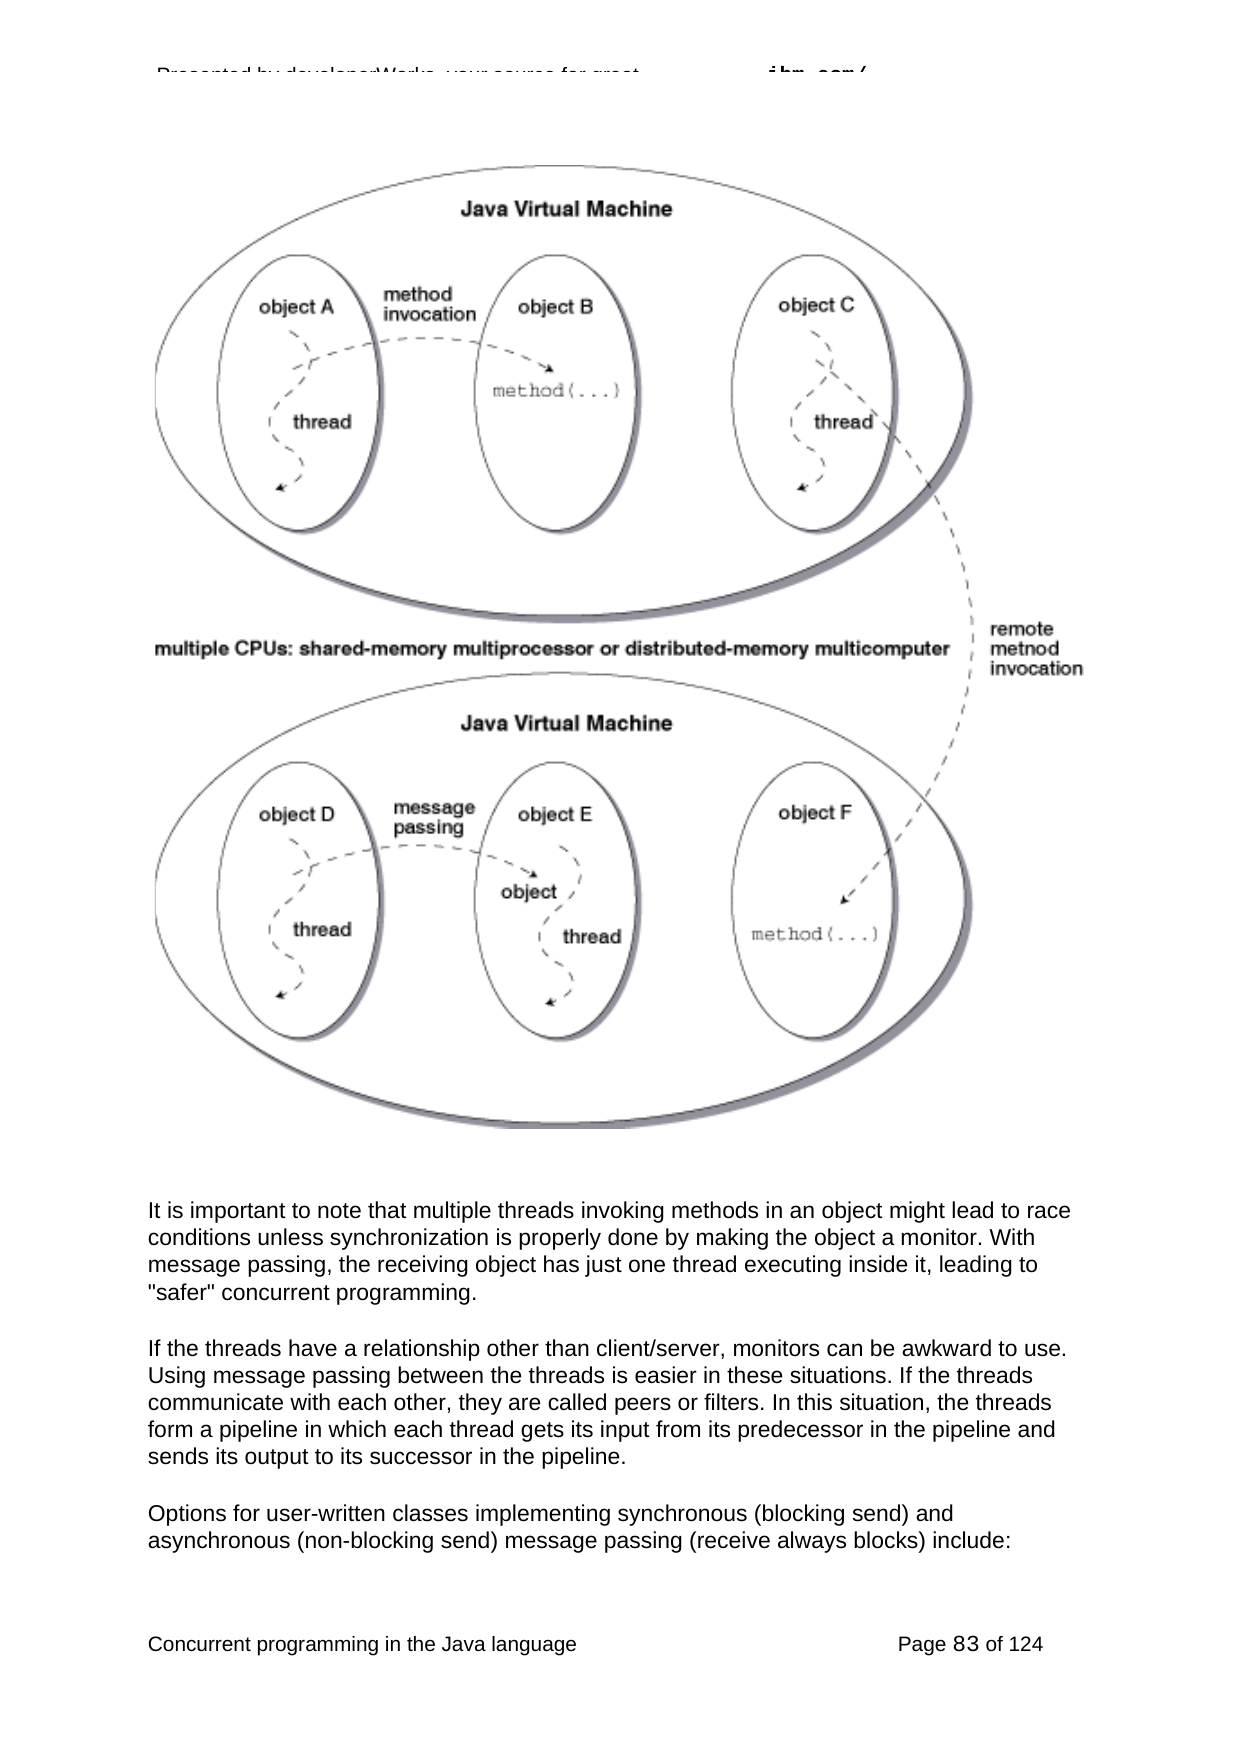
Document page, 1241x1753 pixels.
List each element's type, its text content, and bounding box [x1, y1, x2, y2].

text Options for user-written classes implementing synchronous (blocking send) and asynchronous (non-blocking send) message passing (receive always blocks) include: [148, 1500, 1014, 1553]
text It is important to note that multiple threads invoking methods in an object might lead to race conditions unless synchronization is properly done by making the object a monitor. With message passing, the receiving object has just one thread executing inside it, leading to "safer" concurrent programming. [148, 1197, 1074, 1305]
picture [154, 165, 1084, 1129]
text If the threads have a relationship other than client/server, monitors can be awkward to use. Using message passing between the threads is easier in these situations. If the threads communicate with each other, they are called peers or filters. In this situation, the threads form a pipeline in which each thread gets its input from its predecessor in the pipeline and sends its output to its successor in the pipeline. [148, 1335, 1070, 1470]
